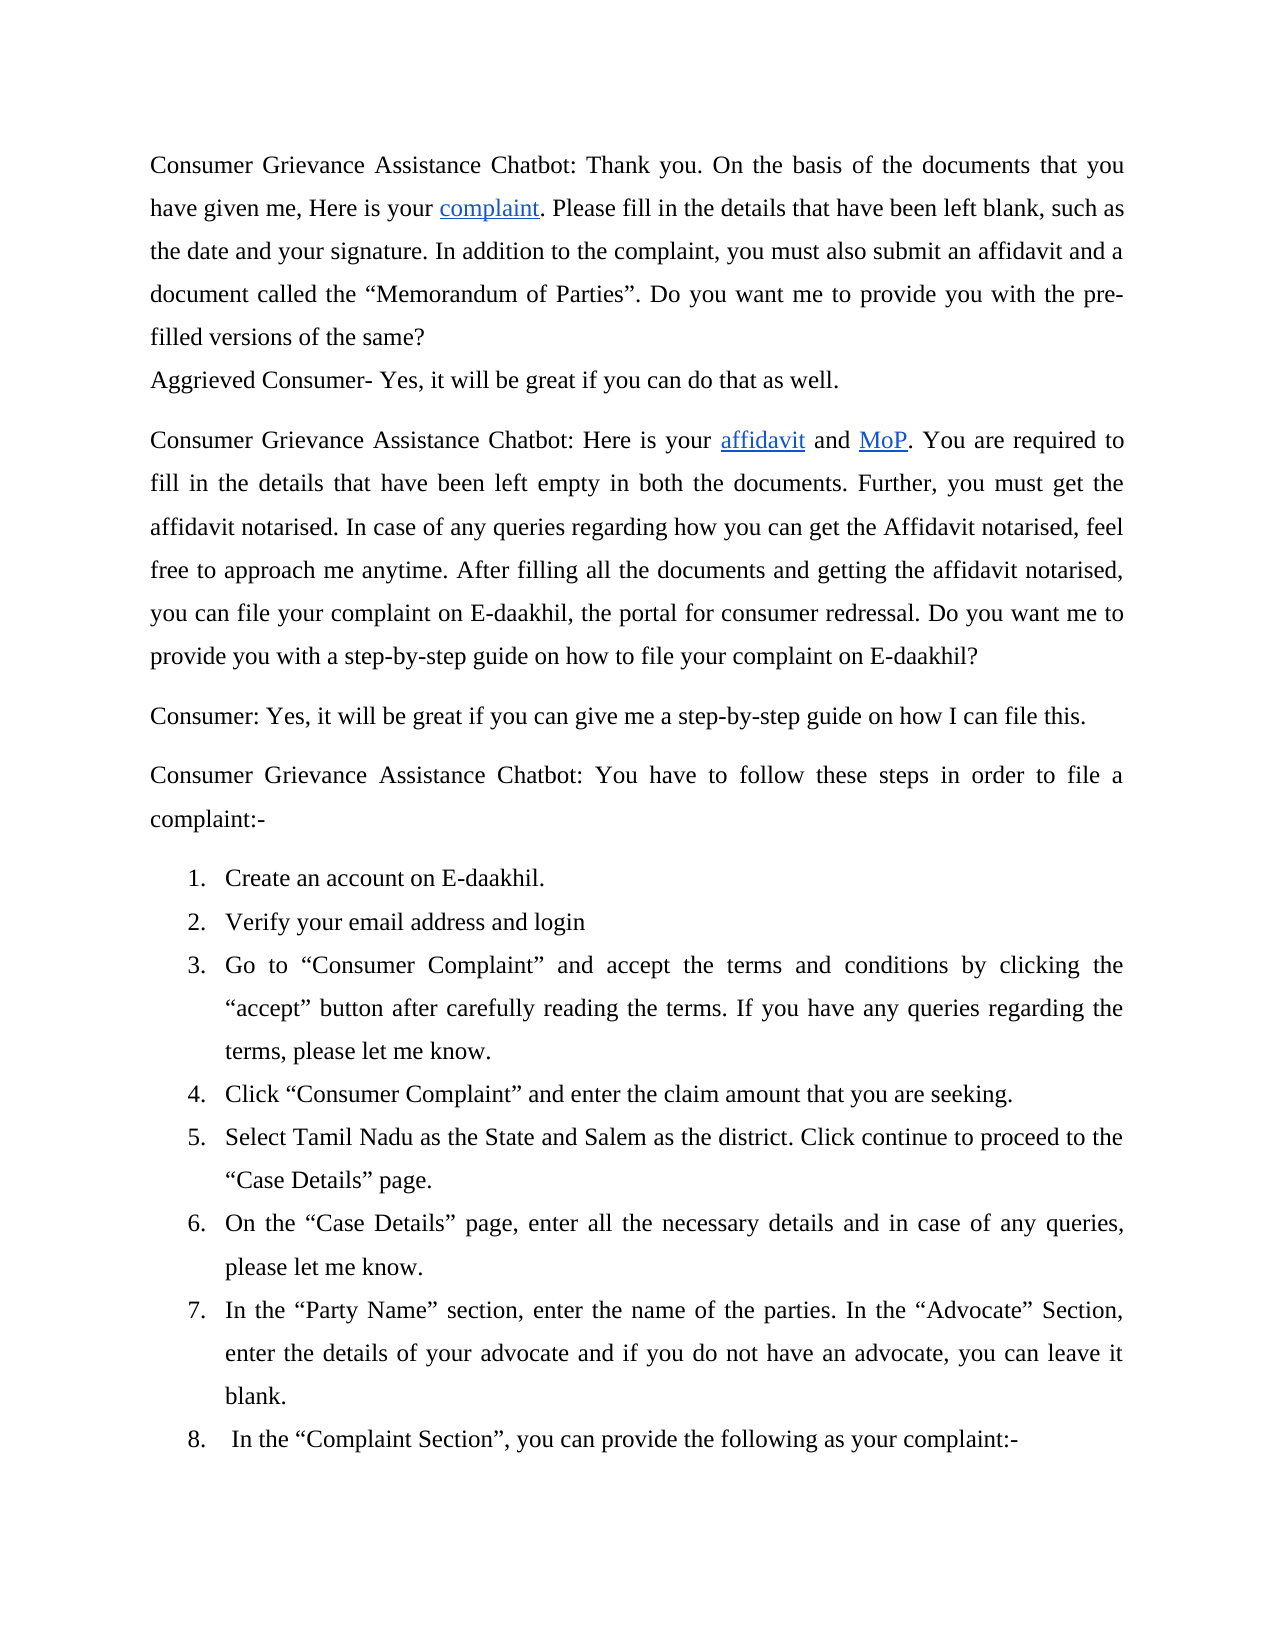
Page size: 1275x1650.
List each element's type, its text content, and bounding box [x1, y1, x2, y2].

list Verify your email address and login [187, 907, 1125, 935]
list Select Tamil Nadu as the State and Salem as the district. Click continue to proceed to the “Case Details” page. [187, 1122, 1125, 1194]
list In the “Party Name” section, enter the name of the parties. In the “Advocate” Section, enter the details of your advocate and if you do not have an advocate, you can leave it blank. [187, 1295, 1125, 1410]
list Create an account on E-daakhil. [187, 863, 1125, 892]
text Consumer Grievance Assistance Chatbot: You have to follow these steps in order to file a complaint:- [150, 761, 1125, 832]
text Consumer Grievance Assistance Chatbot: Thank you. On the basis of the documents that you have given me, Here is your complaint. Please fill in the details that have been left blank, such as the date and your signature. In addition to the complaint, you must also submit an affidavit and a document called the “Memorandum of Parties”. Do you want me to provide you with the pre-filled versions of the same? [150, 150, 1125, 351]
list Click “Consumer Complaint” and enter the claim amount that you are seeking. [187, 1079, 1125, 1108]
text Aggrieved Consumer- Yes, it will be great if you can do that as well. [150, 366, 1125, 394]
list Go to “Consumer Complaint” and accept the terms and conditions by clicking the “accept” button after carefully reading the terms. If you have any queries regarding the terms, please let me know. [187, 950, 1125, 1065]
text Consumer: Yes, it will be great if you can give me a step-by-step guide on how I can file this. [150, 701, 1125, 729]
list In the “Complaint Section”, you can provide the following as your complaint:- [187, 1424, 1125, 1453]
text Consumer Grievance Assistance Chatbot: Here is your affidavit and MoP. You are required to fill in the details that have been left empty in both the documents. Further, you must get the affidavit notarised. In case of any queries regarding how you can get the Affidavit notarised, feel free to approach me anytime. After filling all the documents and getting the affidavit notarised, you can file your complaint on E-daakhil, the portal for consumer redressal. Do you want me to provide you with a step-by-step guide on how to file your complaint on E-daakhil? [150, 425, 1125, 670]
list On the “Case Details” page, enter all the necessary details and in case of any queries, please let me know. [187, 1208, 1125, 1280]
